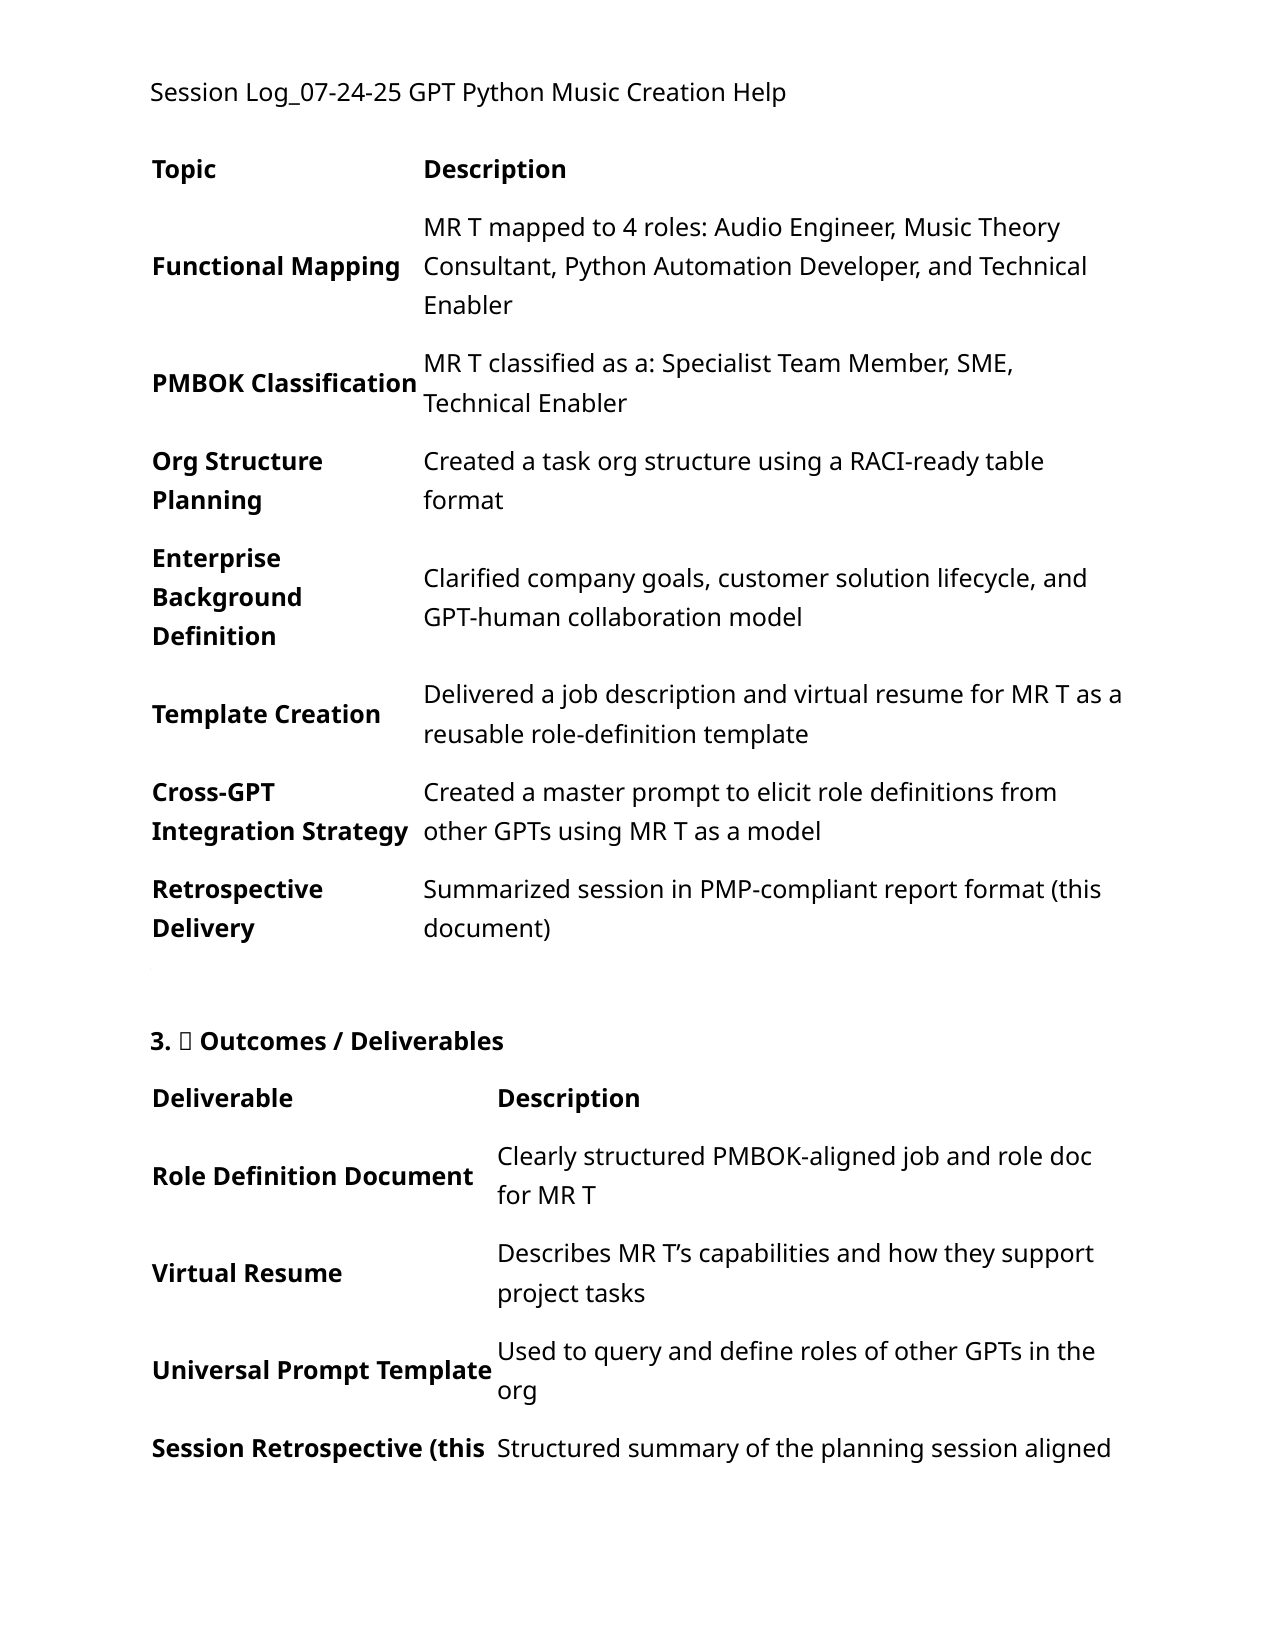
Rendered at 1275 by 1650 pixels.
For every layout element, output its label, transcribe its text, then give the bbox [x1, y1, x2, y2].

text 3. ✅ Outcomes / Deliverables [150, 1023, 1125, 1057]
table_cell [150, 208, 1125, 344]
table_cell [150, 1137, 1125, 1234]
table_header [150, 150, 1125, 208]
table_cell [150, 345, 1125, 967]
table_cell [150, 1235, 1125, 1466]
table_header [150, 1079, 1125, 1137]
